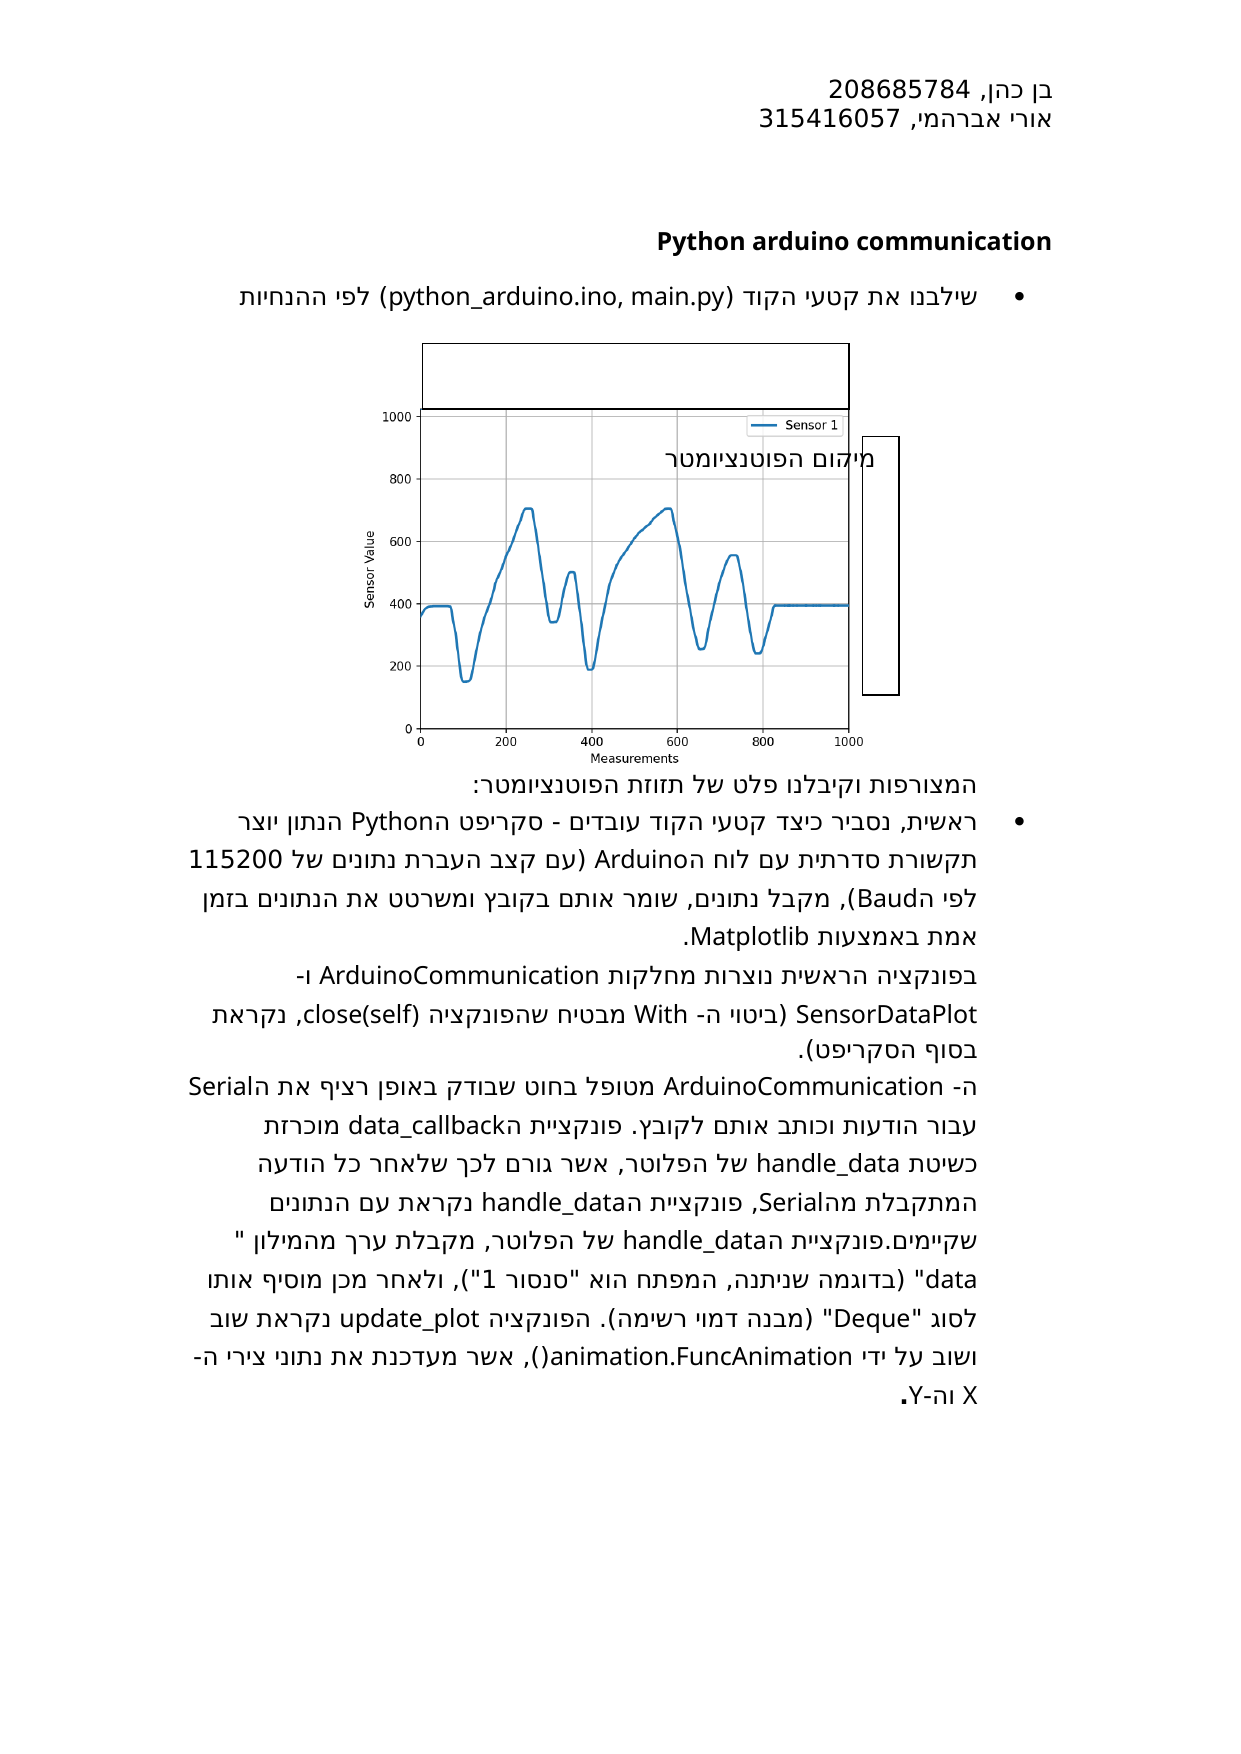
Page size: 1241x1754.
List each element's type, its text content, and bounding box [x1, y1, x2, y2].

picture [354, 364, 886, 770]
text Python arduino communication [187, 223, 1053, 257]
list בפונקציה הראשית נוצרות מחלקות ArduinoCommunication ו-SensorDataPlot (ביטוי ה- With מבטיח שהפונקציה close(self), נקראת בסוף הסקריפט). [187, 958, 978, 1064]
list ה- ArduinoCommunication מטופל בחוט שבודק באופן רציף את הSerial עבור הודעות וכותב אותם לקובץ. פונקציית הdata_callback מוכרזת כשיטת handle_data של הפלוטר, אשר גורם לכך שלאחר כל הודעה המתקבלת מהSerial, פונקציית הhandle_data נקראת עם הנתונים שקיימים.פונקציית הhandle_data של הפלוטר, מקבלת ערך מהמילון "data" (בדוגמה שניתנה, המפתח הוא "סנסור 1"), ולאחר מכן מוסיף אותו לסוג "Deque" (מבנה דמוי רשימה). הפונקציה update_plot נקראת שוב ושוב על ידי animation.FuncAnimation(), אשר מעדכנת את נתוני צירי ה-X וה-Y. [187, 1069, 978, 1412]
list ראשית, נסביר כיצד קטעי הקוד עובדים - סקריפט הPython הנתון יוצר תקשורת סדרתית עם לוח הArduino (עם קצב העברת נתונים של 115200 לפי הBaud), מקבל נתונים, שומר אותם בקובץ ומשרטט את הנתונים בזמן אמת באמצעות Matplotlib. [187, 803, 1015, 953]
